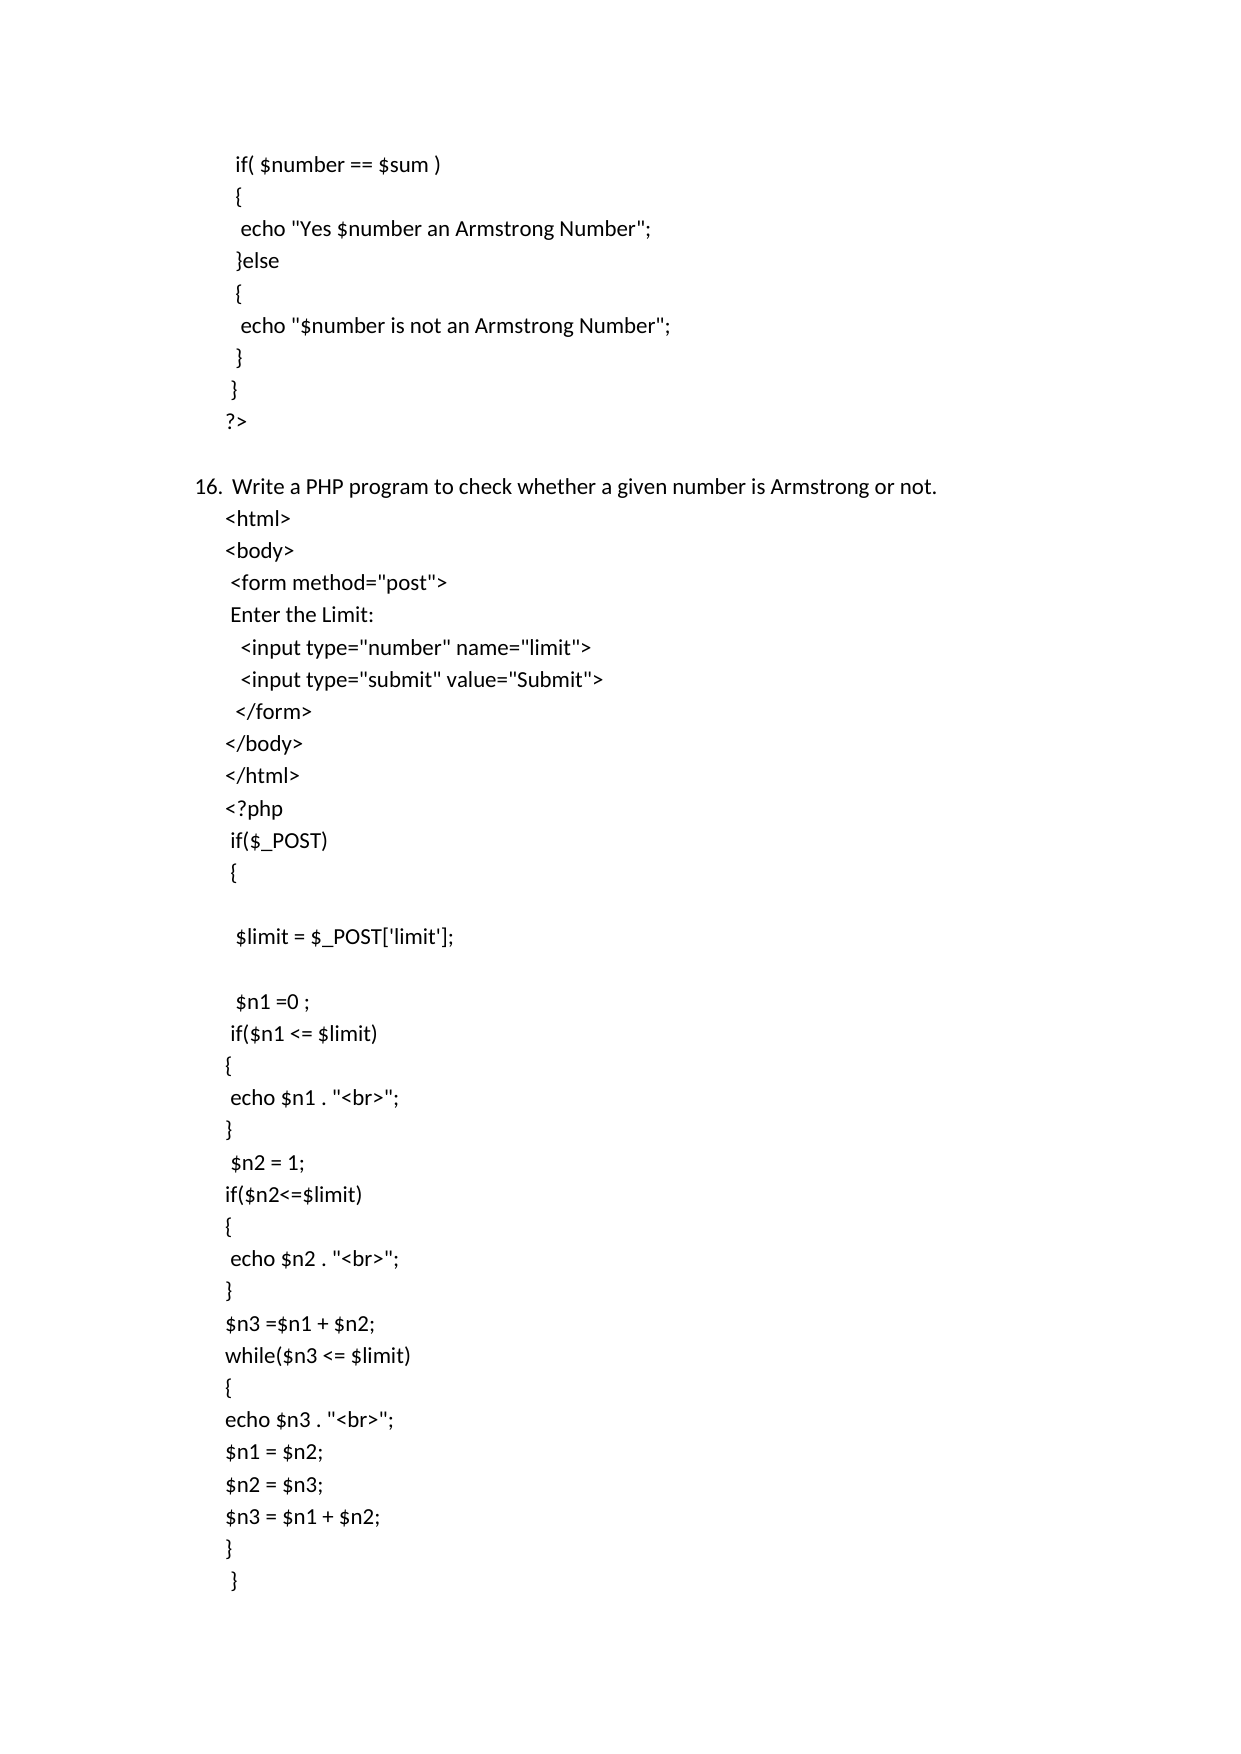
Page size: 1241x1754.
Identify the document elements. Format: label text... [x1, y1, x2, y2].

list $n1 =0 ; [225, 987, 1090, 1015]
list echo "$number is not an Armstrong Number"; [225, 311, 1090, 339]
list echo $n1 . "<br>"; [225, 1083, 1090, 1111]
list <input type="number" name="limit"> [225, 633, 1090, 661]
list $n3 = $n1 + $n2; [225, 1502, 1090, 1530]
list <form method="post"> [225, 568, 1090, 596]
list echo $n2 . "<br>"; [225, 1244, 1090, 1272]
list { [225, 1373, 1090, 1401]
list $n2 = $n3; [225, 1470, 1090, 1498]
list </form> [225, 697, 1090, 725]
list if( $number == $sum ) [225, 150, 1090, 178]
list if($n2<=$limit) [225, 1180, 1090, 1208]
list }else [225, 247, 1090, 274]
list </body> [225, 729, 1090, 757]
list if($n1 <= $limit) [225, 1019, 1090, 1047]
list Enter the Limit: [225, 601, 1090, 629]
list echo "Yes $number an Armstrong Number"; [225, 214, 1090, 242]
list <body> [225, 536, 1090, 564]
list { [225, 182, 1090, 210]
list if($_POST) [225, 826, 1090, 854]
list <?php [225, 794, 1090, 822]
list { [225, 858, 1090, 886]
list </html> [225, 762, 1090, 789]
list } [225, 343, 1090, 371]
list $n2 = 1; [225, 1148, 1090, 1176]
list <input type="submit" value="Submit"> [225, 665, 1090, 693]
list } [225, 1277, 1090, 1304]
list { [225, 279, 1090, 307]
list $limit = $_POST['limit']; [225, 922, 1090, 951]
list $n1 = $n2; [225, 1437, 1090, 1466]
list Write a PHP program to check whether a given number is Armstrong or not. [194, 472, 1090, 500]
list ?> [225, 407, 1090, 436]
list while($n3 <= $limit) [225, 1341, 1090, 1369]
list } [225, 1534, 1090, 1562]
list } [225, 1566, 1090, 1594]
list <html> [225, 504, 1090, 532]
list { [225, 1051, 1090, 1079]
list $n3 =$n1 + $n2; [225, 1309, 1090, 1337]
list } [225, 375, 1090, 403]
list echo $n3 . "<br>"; [225, 1405, 1090, 1433]
list { [225, 1212, 1090, 1240]
list } [225, 1116, 1090, 1144]
